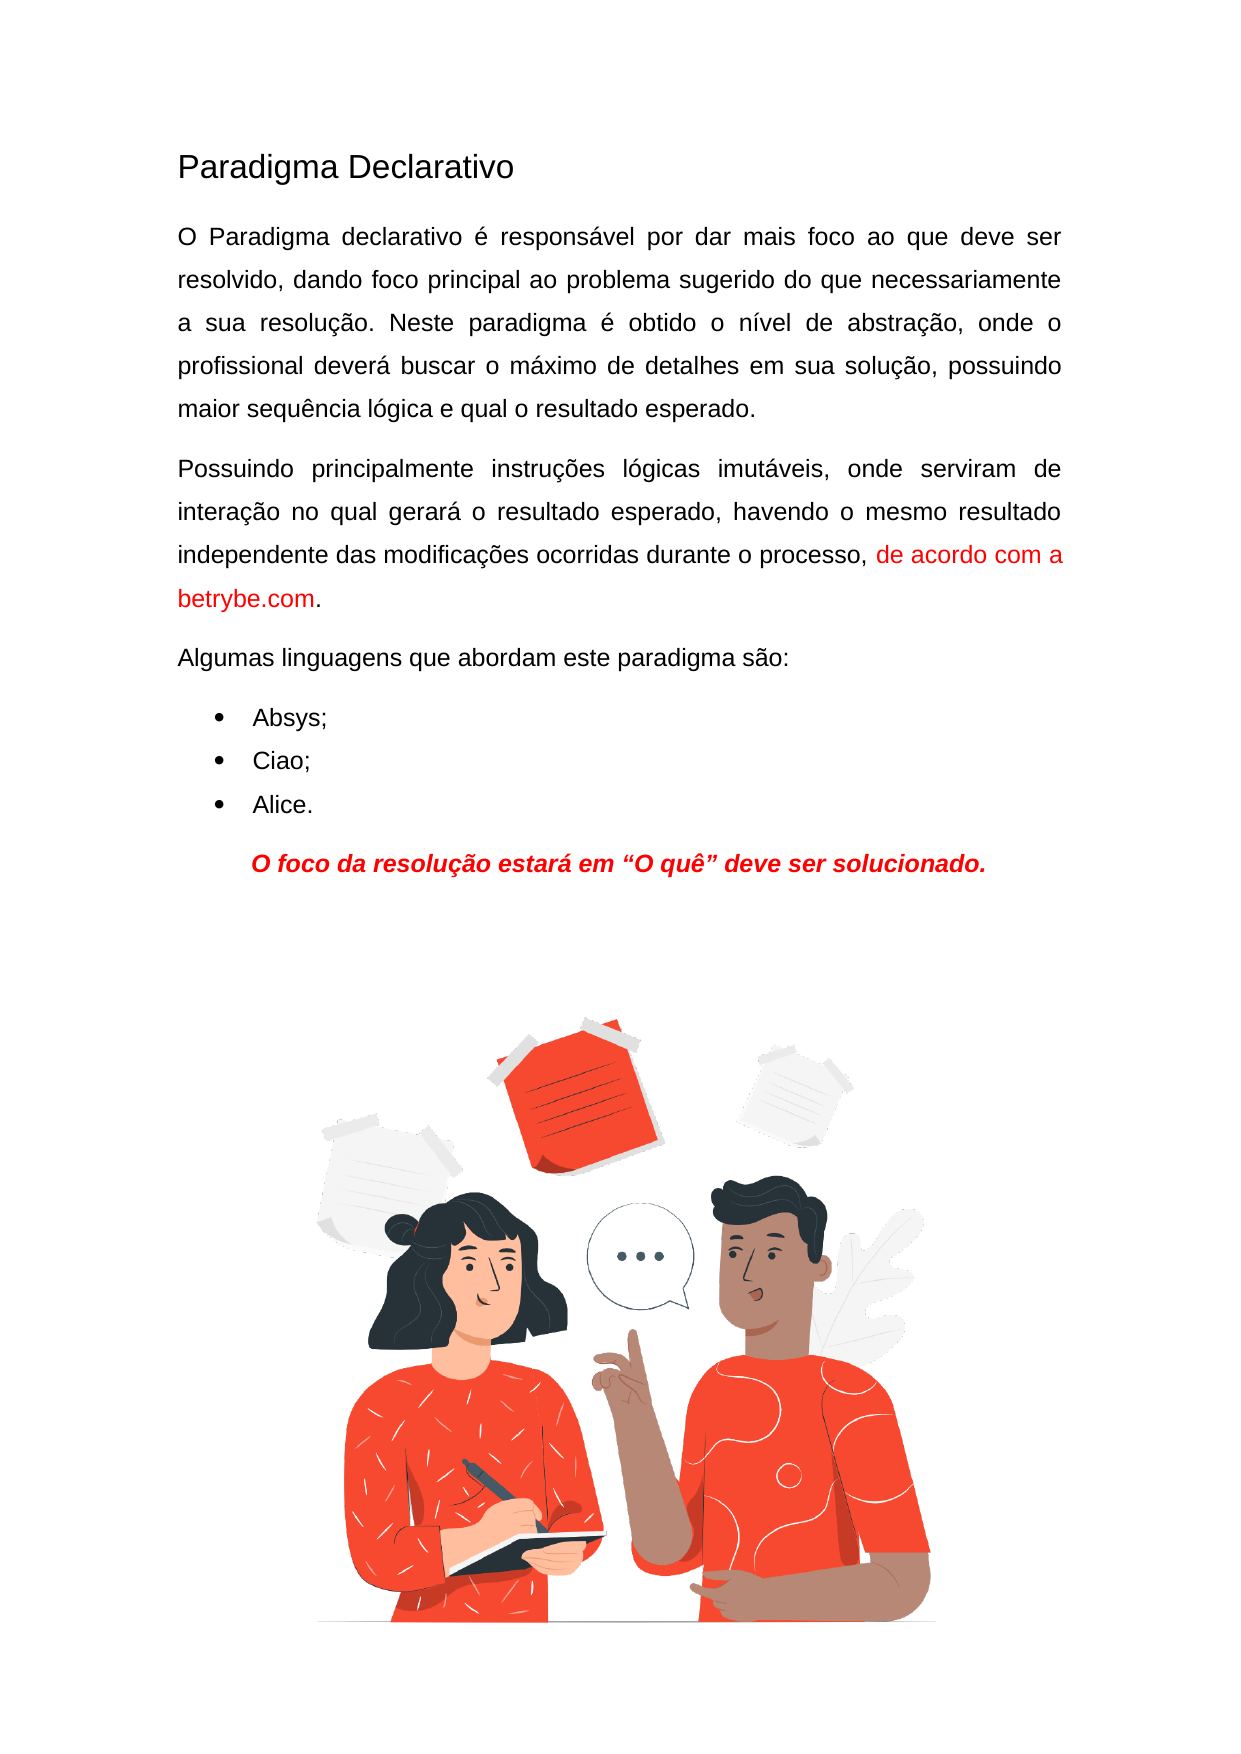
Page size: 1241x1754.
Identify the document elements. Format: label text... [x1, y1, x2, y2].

list Alice. [215, 789, 1063, 818]
list Ciao; [215, 746, 1063, 775]
text O foco da resolução estará em “O quê” deve ser solucionado. [177, 849, 1063, 878]
text O Paradigma declarativo é responsável por dar mais foco ao que deve ser resolvido, dando foco principal ao problema sugerido do que necessariamente a sua resolução. Neste paradigma é obtido o nível de abstração, onde o profissional deverá buscar o máximo de detalhes em sua solução, possuindo maior sequência lógica e qual o resultado esperado. [177, 222, 1063, 423]
text Possuindo principalmente instruções lógicas imutáveis, onde serviram de interação no qual gerará o resultado esperado, havendo o mesmo resultado independente das modificações ocorridas durante o processo, de acordo com a betrybe.com. [177, 454, 1063, 612]
picture [254, 950, 986, 1682]
text Algumas linguagens que abordam este paradigma são: [177, 643, 1063, 672]
text Paradigma Declarativo [177, 148, 1063, 186]
list Absys; [215, 703, 1063, 732]
